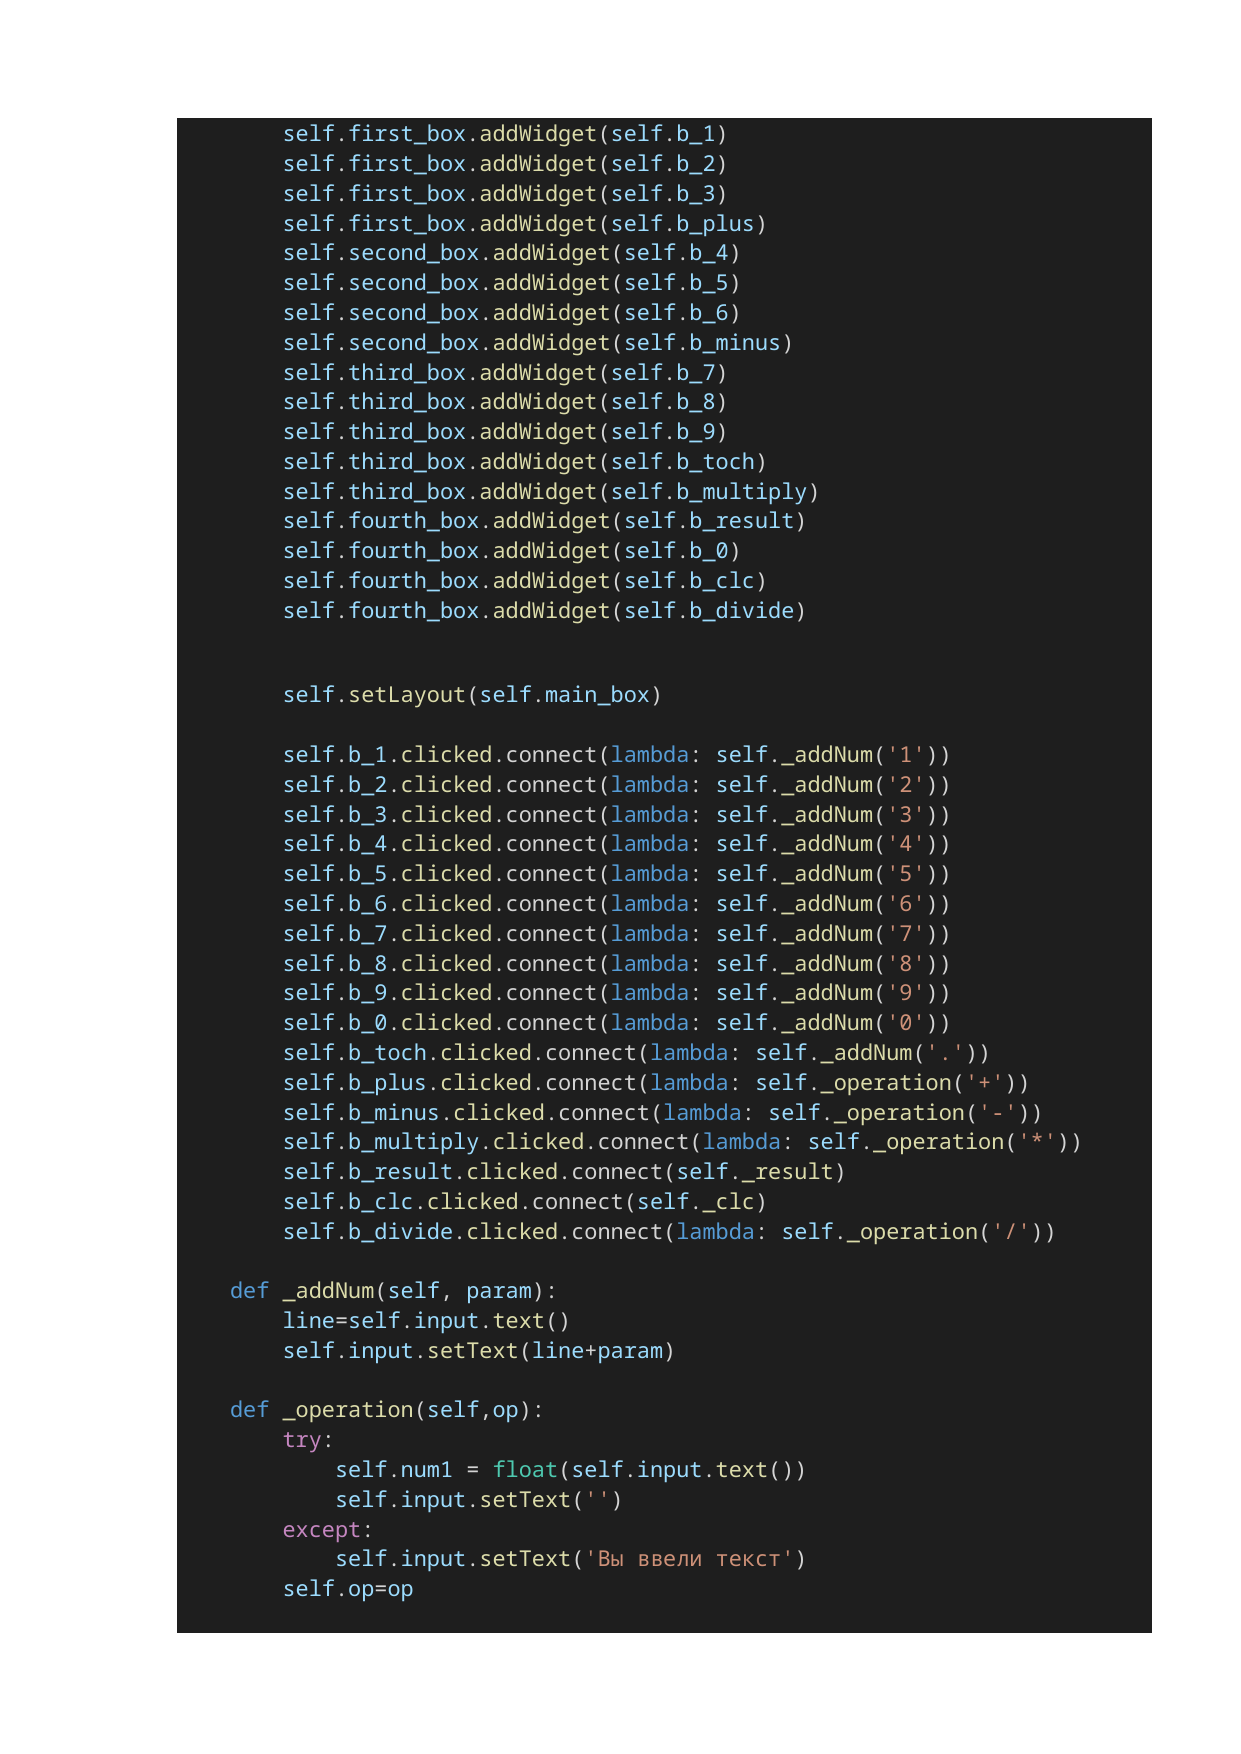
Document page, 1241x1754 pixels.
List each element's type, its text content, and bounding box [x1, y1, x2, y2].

text self.b_result.clicked.connect(self._result) [177, 1156, 1152, 1186]
text self.third_box.addWidget(self.b_7) [177, 356, 1152, 386]
text self.b_0.clicked.connect(lambda: self._addNum('0')) [177, 1007, 1152, 1037]
text self.fourth_box.addWidget(self.b_result) [177, 505, 1152, 535]
text self.setLayout(self.main_box) [177, 679, 1152, 709]
text self.fourth_box.addWidget(self.b_clc) [177, 565, 1152, 595]
text self.second_box.addWidget(self.b_4) [177, 237, 1152, 267]
text self.third_box.addWidget(self.b_toch) [177, 446, 1152, 476]
text self.b_5.clicked.connect(lambda: self._addNum('5')) [177, 858, 1152, 888]
text self.op=op [177, 1573, 1152, 1603]
text self.input.setText('Вы ввели текст') [177, 1543, 1152, 1573]
text self.b_6.clicked.connect(lambda: self._addNum('6')) [177, 888, 1152, 918]
text self.b_toch.clicked.connect(lambda: self._addNum('.')) [177, 1037, 1152, 1067]
text self.b_divide.clicked.connect(lambda: self._operation('/')) [177, 1216, 1152, 1245]
text self.second_box.addWidget(self.b_5) [177, 267, 1152, 297]
text self.fourth_box.addWidget(self.b_0) [177, 535, 1152, 565]
text self.b_8.clicked.connect(lambda: self._addNum('8')) [177, 947, 1152, 977]
text line=self.input.text() [177, 1305, 1152, 1335]
text def _addNum(self, param): [177, 1275, 1152, 1305]
text self.third_box.addWidget(self.b_multiply) [177, 476, 1152, 505]
text self.b_minus.clicked.connect(lambda: self._operation('-')) [177, 1096, 1152, 1126]
text self.num1 = float(self.input.text()) [177, 1454, 1152, 1484]
text self.second_box.addWidget(self.b_6) [177, 297, 1152, 327]
text self.b_3.clicked.connect(lambda: self._addNum('3')) [177, 798, 1152, 828]
text self.third_box.addWidget(self.b_8) [177, 386, 1152, 416]
text self.b_2.clicked.connect(lambda: self._addNum('2')) [177, 769, 1152, 798]
text self.b_4.clicked.connect(lambda: self._addNum('4')) [177, 828, 1152, 858]
text self.input.setText('') [177, 1484, 1152, 1513]
text self.third_box.addWidget(self.b_9) [177, 416, 1152, 446]
text self.b_plus.clicked.connect(lambda: self._operation('+')) [177, 1067, 1152, 1096]
text self.b_1.clicked.connect(lambda: self._addNum('1')) [177, 739, 1152, 769]
text try: [177, 1424, 1152, 1454]
text self.first_box.addWidget(self.b_plus) [177, 207, 1152, 237]
text self.b_clc.clicked.connect(self._clc) [177, 1186, 1152, 1216]
text self.first_box.addWidget(self.b_2) [177, 148, 1152, 178]
text self.b_9.clicked.connect(lambda: self._addNum('9')) [177, 977, 1152, 1007]
text self.first_box.addWidget(self.b_3) [177, 178, 1152, 207]
text self.b_7.clicked.connect(lambda: self._addNum('7')) [177, 918, 1152, 947]
text self.second_box.addWidget(self.b_minus) [177, 327, 1152, 356]
text self.first_box.addWidget(self.b_1) [177, 118, 1152, 148]
text self.fourth_box.addWidget(self.b_divide) [177, 595, 1152, 624]
text def _operation(self,op): [177, 1394, 1152, 1424]
text self.b_multiply.clicked.connect(lambda: self._operation('*')) [177, 1126, 1152, 1156]
text self.input.setText(line+param) [177, 1335, 1152, 1364]
text except: [177, 1513, 1152, 1543]
